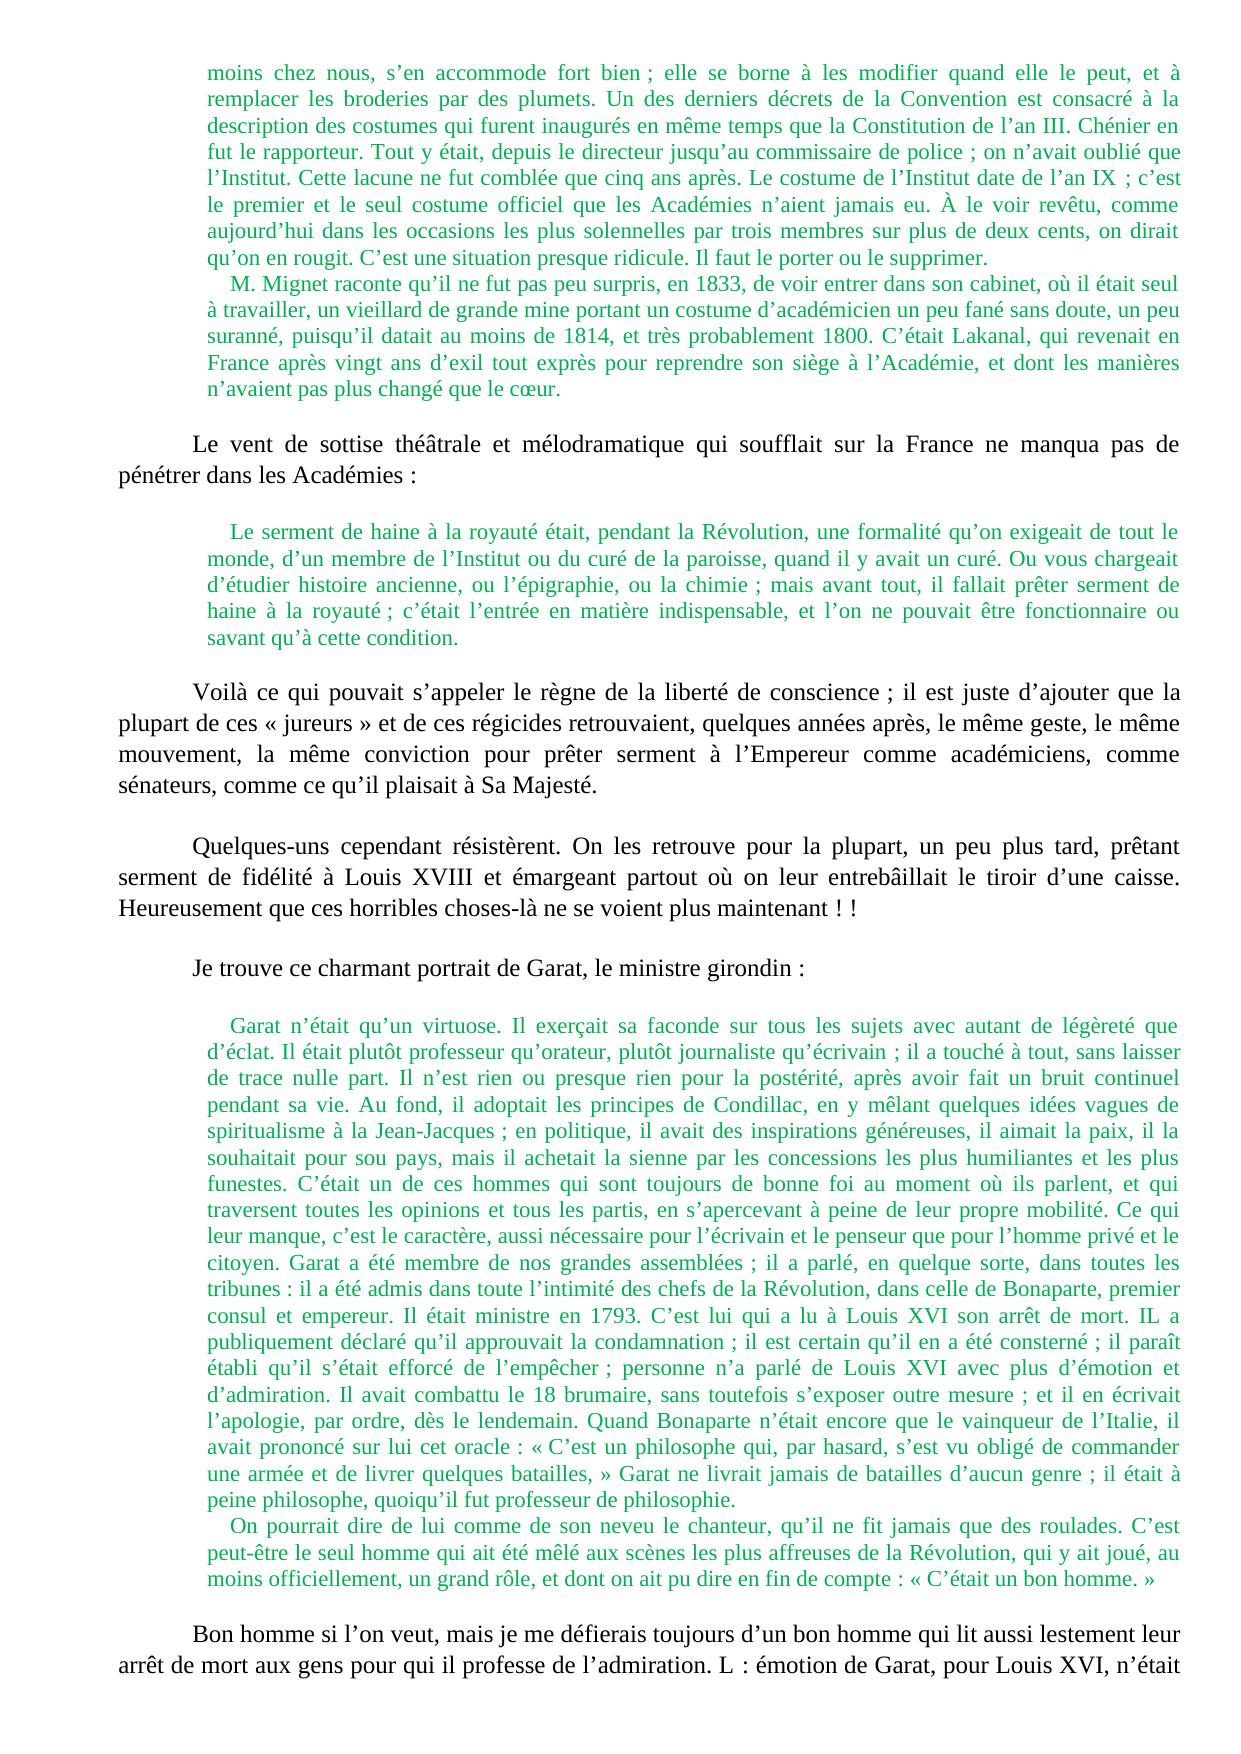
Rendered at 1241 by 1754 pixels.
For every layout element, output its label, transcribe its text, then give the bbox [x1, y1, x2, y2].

text M. Mignet raconte qu’il ne fut pas peu surpris, en 1833, de voir entrer dans son cabinet, où il était seul à travailler, un vieillard de grande mine portant un costume d’académicien un peu fané sans doute, un peu suranné, puisqu’il datait au moins de 1814, et très probablement 1800. C’était Lakanal, qui revenait en France après vingt ans d’exil tout exprès pour reprendre son siège à l’Académie, et dont les manières n’avaient pas plus changé que le cœur. [207, 270, 1181, 402]
text Quelques-uns cependant résistèrent. On les retrouve pour la plupart, un peu plus tard, prêtant serment de fidélité à Louis XVIII et émargeant partout où on leur entrebâillait le tiroir d’une caisse. Heureusement que ces horribles choses-là ne se voient plus maintenant ! ! [118, 829, 1181, 922]
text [118, 1617, 1181, 1679]
text Le serment de haine à la royauté était, pendant la Révolution, une formalité qu’on exigeait de tout le monde, d’un membre de l’Institut ou du curé de la paroisse, quand il y avait un curé. Ou vous chargeait d’étudier histoire ancienne, ou l’épigraphie, ou la chimie ; mais avant tout, il fallait prêter serment de haine à la royauté ; c’était l’entrée en matière indispensable, et l’on ne pouvait être fonctionnaire ou savant qu’à cette condition. [207, 518, 1181, 650]
text Garat n’était qu’un virtuose. Il exerçait sa faconde sur tous les sujets avec autant de légèreté que d’éclat. Il était plutôt professeur qu’orateur, plutôt journaliste qu’écrivain ; il a touché à tout, sans laisser de trace nulle part. Il n’est rien ou presque rien pour la postérité, après avoir fait un bruit continuel pendant sa vie. Au fond, il adoptait les principes de Condillac, en y mêlant quelques idées vagues de spiritualisme à la Jean-Jacques ; en politique, il avait des inspirations généreuses, il aimait la paix, il la souhaitait pour sou pays, mais il achetait la sienne par les concessions les plus humiliantes et les plus funestes. C’était un de ces hommes qui sont toujours de bonne foi au moment où ils parlent, et qui traversent toutes les opinions et tous les partis, en s’apercevant à peine de leur propre mobilité. Ce qui leur manque, c’est le caractère, aussi nécessaire pour l’écrivain et le penseur que pour l’homme privé et le citoyen. Garat a été membre de nos grandes assemblées ; il a parlé, en quelque sorte, dans toutes les tribunes : il a été admis dans toute l’intimité des chefs de la Révolution, dans celle de Bonaparte, premier consul et empereur. Il était ministre en 1793. C’est lui qui a lu à Louis XVI son arrêt de mort. IL a publiquement déclaré qu’il approuvait la condamnation ; il est certain qu’il en a été consterné ; il paraît établi qu’il s’était efforcé de l’empêcher ; personne n’a parlé de Louis XVI avec plus d’émotion et d’admiration. Il avait combattu le 18 brumaire, sans toutefois s’exposer outre mesure ; et il en écrivait l’apologie, par ordre, dès le lendemain. Quand Bonaparte n’était encore que le vainqueur de l’Italie, il avait prononcé sur lui cet oracle : « C’est un philosophe qui, par hasard, s’est vu obligé de commander une armée et de livrer quelques batailles, » Garat ne livrait jamais de batailles d’aucun genre ; il était à peine philosophe, quoiqu’il fut professeur de philosophie. [207, 1012, 1181, 1512]
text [207, 59, 1181, 270]
text Je trouve ce charmant portrait de Garat, le ministre girondin : [118, 951, 1181, 982]
text Le vent de sottise théâtrale et mélodramatique qui soufflait sur la France ne manqua pas de pénétrer dans les Académies : [118, 427, 1181, 489]
text On pourrait dire de lui comme de son neveu le chanteur, qu’il ne fit jamais que des roulades. C’est peut-être le seul homme qui ait été mêlé aux scènes les plus affreuses de la Révolution, qui y ait joué, au moins officiellement, un grand rôle, et dont on ait pu dire en fin de compte : « C’était un bon homme. » [207, 1512, 1181, 1592]
text Voilà ce qui pouvait s’appeler le règne de la liberté de conscience ; il est juste d’ajouter que la plupart de ces « jureurs » et de ces régicides retrouvaient, quelques années après, le même geste, le même mouvement, la même conviction pour prêter serment à l’Empereur comme académiciens, comme sénateurs, comme ce qu’il plaisait à Sa Majesté. [118, 675, 1181, 799]
